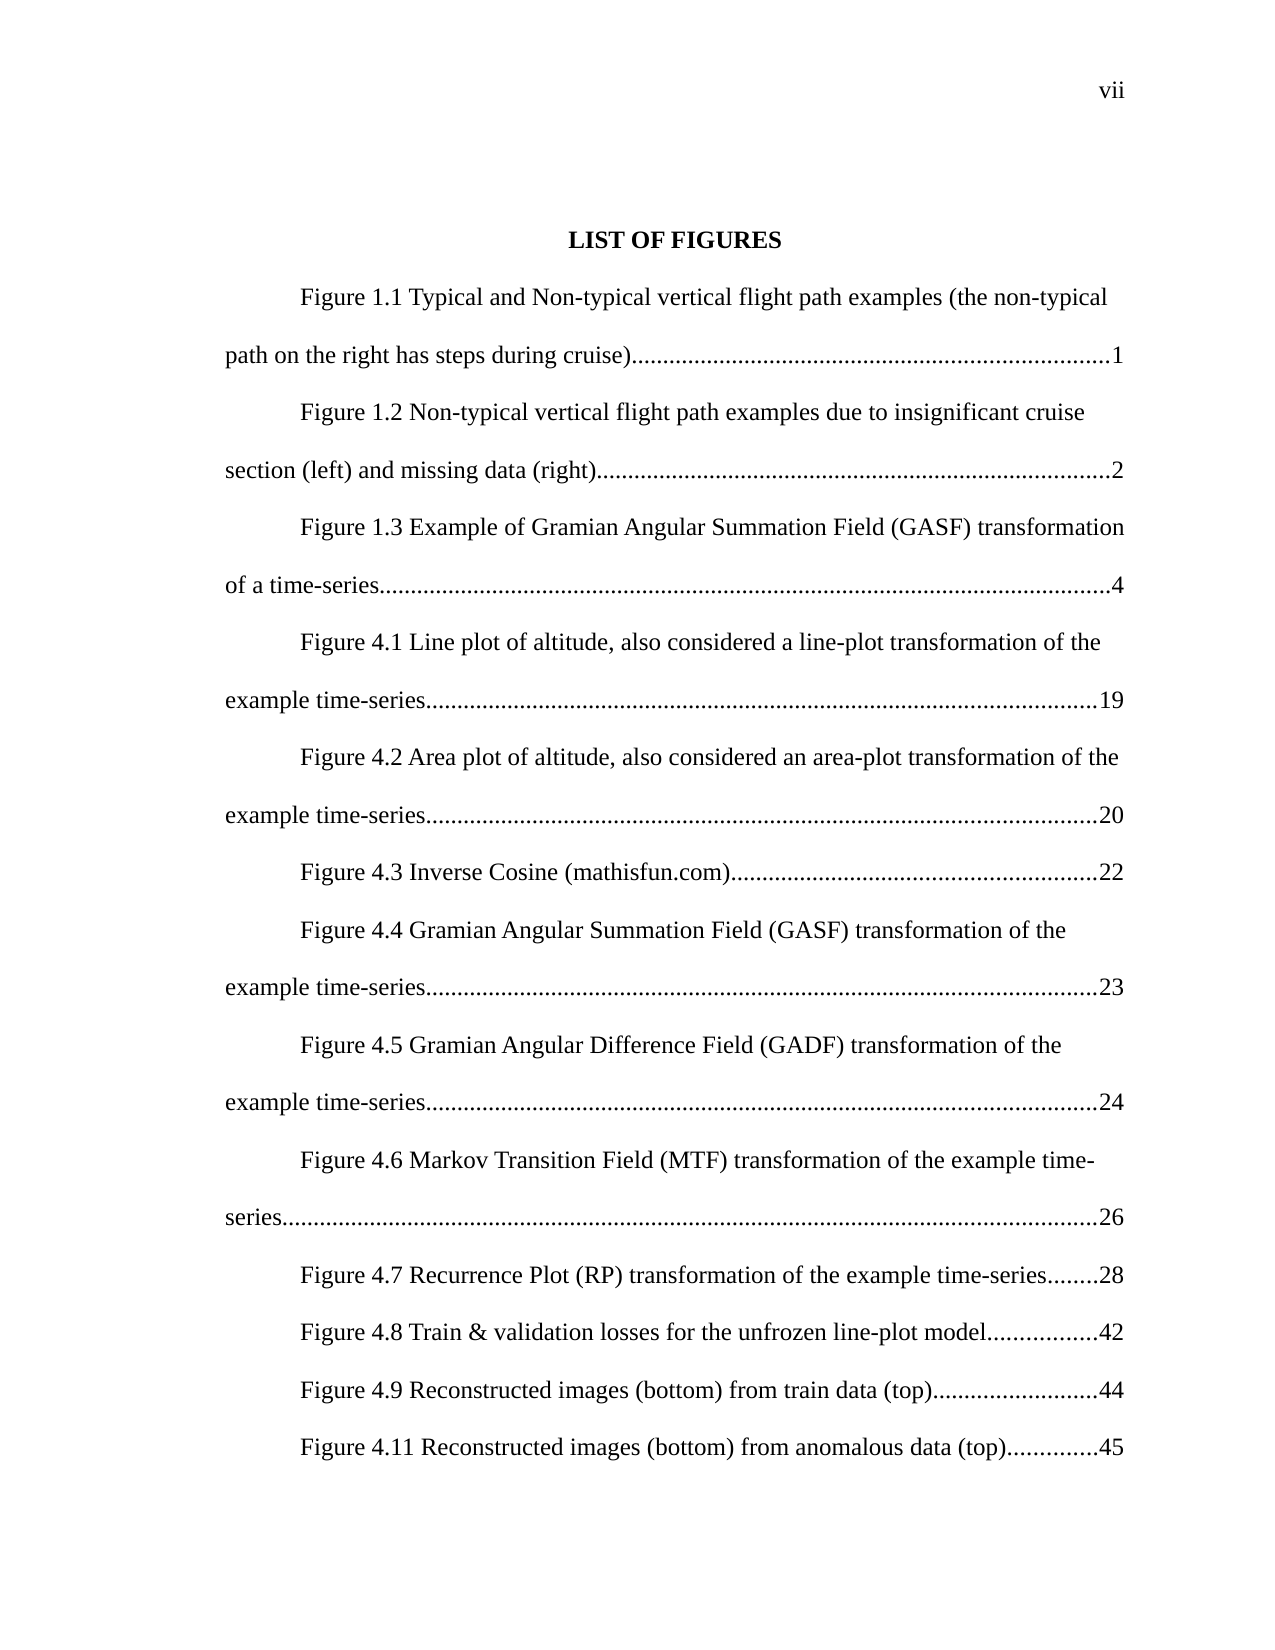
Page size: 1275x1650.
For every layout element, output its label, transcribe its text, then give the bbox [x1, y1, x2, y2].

text Figure 1.3 Example of Gramian Angular Summation Field (GASF) transformation of a time-series 4 [225, 512, 1125, 599]
text Figure 4.7 Recurrence Plot (RP) transformation of the example time-series 28 [225, 1260, 1125, 1289]
text Figure 4.4 Gramian Angular Summation Field (GASF) transformation of the example time-series 23 [225, 915, 1125, 1001]
text Figure 4.2 Area plot of altitude, also considered an area-plot transformation of the example time-series 20 [225, 742, 1125, 829]
text Figure 1.1 Typical and Non-typical vertical flight path examples (the non-typical path on the right has steps during cruise) 1 [225, 282, 1125, 369]
text Figure 4.11 Reconstructed images (bottom) from anomalous data (top) 45 [225, 1432, 1125, 1461]
text Figure 4.1 Line plot of altitude, also considered a line-plot transformation of the example time-series 19 [225, 627, 1125, 714]
text Figure 4.6 Markov Transition Field (MTF) transformation of the example time-series 26 [225, 1145, 1125, 1231]
subtitle LIST OF FIGURES [225, 225, 1125, 254]
text Figure 4.9 Reconstructed images (bottom) from train data (top) 44 [225, 1375, 1125, 1404]
text Figure 4.8 Train & validation losses for the unfrozen line-plot model 42 [225, 1317, 1125, 1346]
text Figure 4.5 Gramian Angular Difference Field (GADF) transformation of the example time-series 24 [225, 1030, 1125, 1116]
text Figure 4.3 Inverse Cosine (mathisfun.com) 22 [225, 857, 1125, 886]
text Figure 1.2 Non-typical vertical flight path examples due to insignificant cruise section (left) and missing data (right) 2 [225, 397, 1125, 484]
